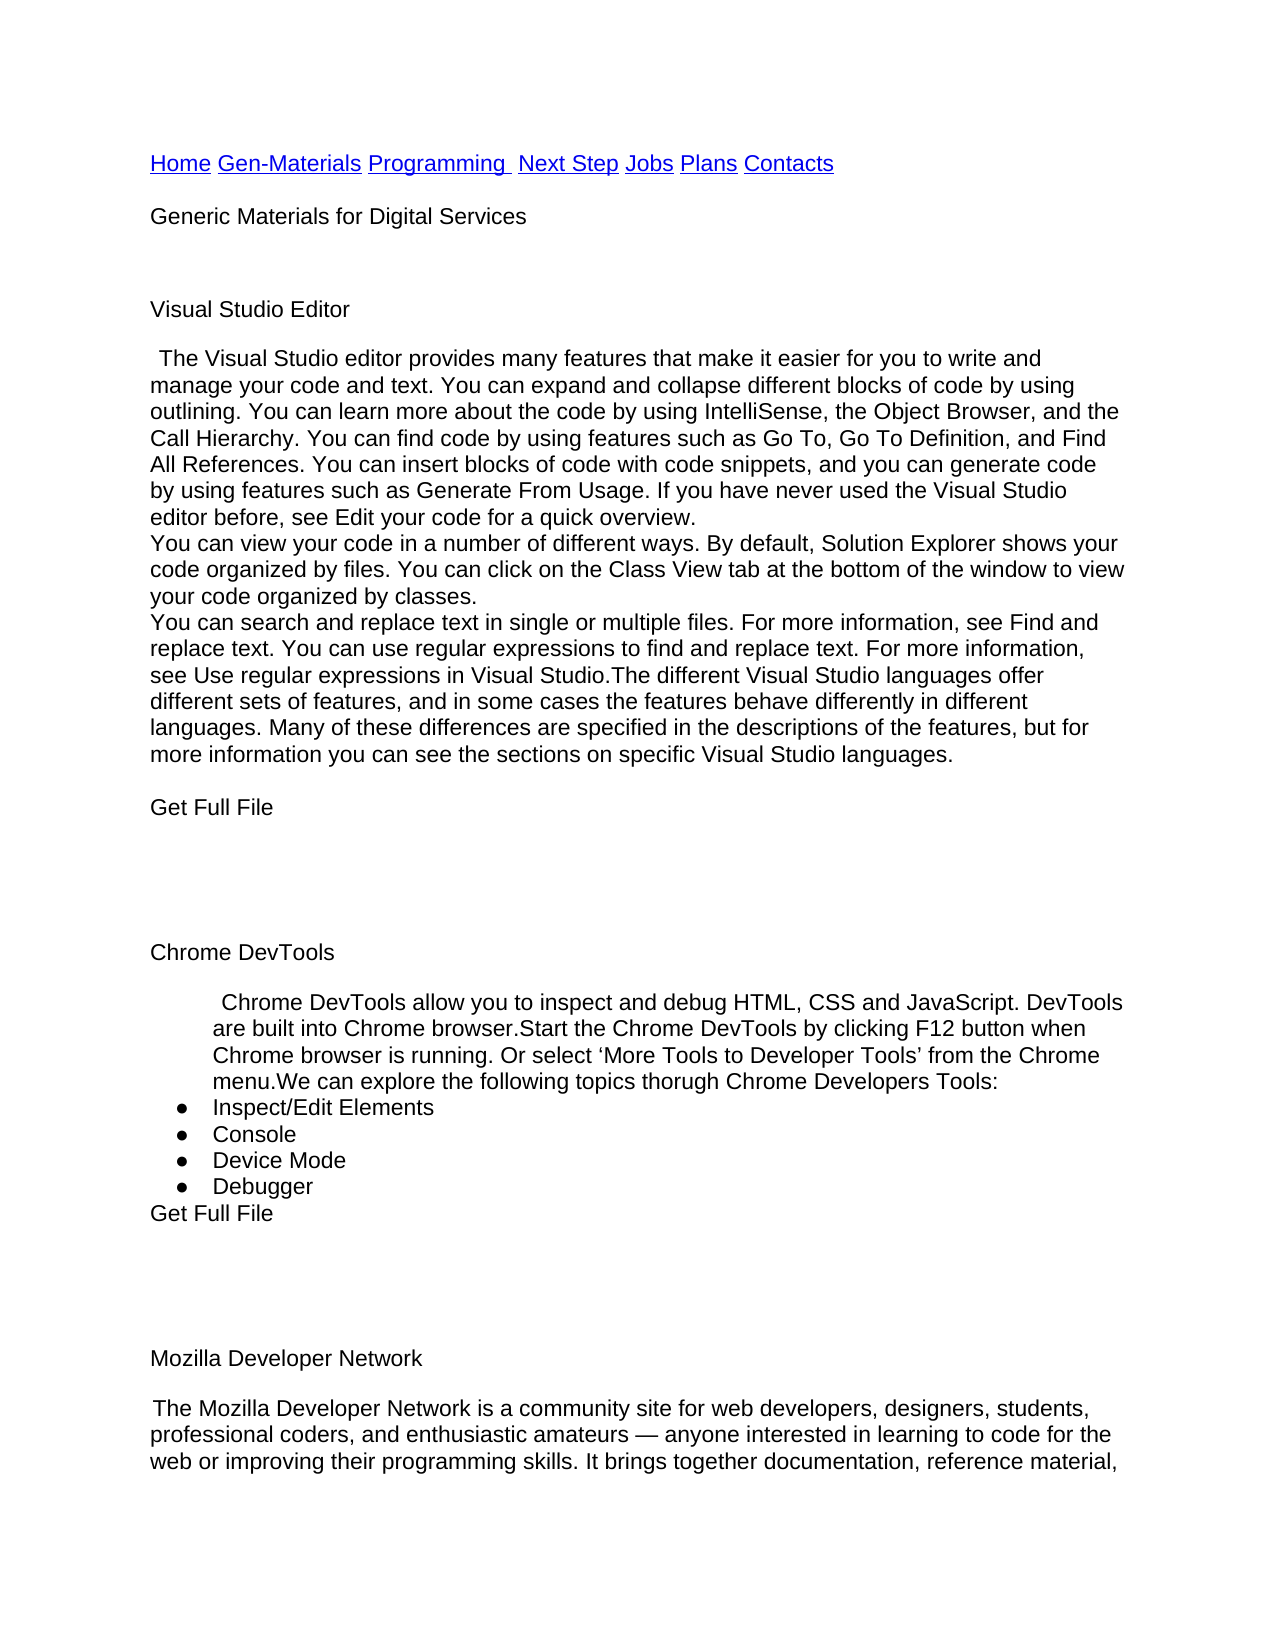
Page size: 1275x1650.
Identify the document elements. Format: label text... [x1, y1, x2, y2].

list Inspect/Edit Elements [175, 1094, 1125, 1121]
text Mozilla Developer Network [150, 1345, 1125, 1372]
text Chrome DevTools [150, 939, 1125, 965]
text Home Gen-Materials Programming Next Step Jobs Plans Contacts [150, 150, 1125, 176]
text Generic Materials for Digital Services [150, 203, 1125, 229]
text Get Full File [150, 793, 1125, 820]
text You can view your code in a number of different ways. By default, Solution Explorer shows your code organized by files. You can click on the Class View tab at the bottom of the window to view your code organized by classes. [150, 530, 1125, 609]
list Console [175, 1121, 1125, 1147]
text You can search and replace text in single or multiple files. For more information, see Find and replace text. You can use regular expressions to find and replace text. For more information, see Use regular expressions in Visual Studio.The different Visual Studio languages offer different sets of features, and in some cases the features behave differently in different languages. Many of these differences are specified in the descriptions of the features, but for more information you can see the sections on specific Visual Studio languages. [150, 609, 1125, 767]
list Device Mode [175, 1147, 1125, 1173]
text Chrome DevTools allow you to inspect and debug HTML, CSS and JavaScript. DevTools are built into Chrome browser.Start the Chrome DevTools by clicking F12 button when Chrome browser is running. Or select ‘More Tools to Developer Tools’ from the Chrome menu.We can explore the following topics thorugh Chrome Developers Tools: [212, 989, 1125, 1094]
text Get Full File [150, 1200, 1125, 1226]
text The Visual Studio editor provides many features that make it easier for you to write and manage your code and text. You can expand and collapse different blocks of code by using outlining. You can learn more about the code by using IntelliSense, the Object Browser, and the Call Hierarchy. You can find code by using features such as Go To, Go To Definition, and Find All References. You can insert blocks of code with code snippets, and you can generate code by using features such as Generate From Usage. If you have never used the Visual Studio editor before, see Edit your code for a quick overview. [150, 345, 1125, 530]
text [150, 1395, 1125, 1474]
text Visual Studio Editor [150, 296, 1125, 322]
list Debugger [175, 1173, 1125, 1200]
